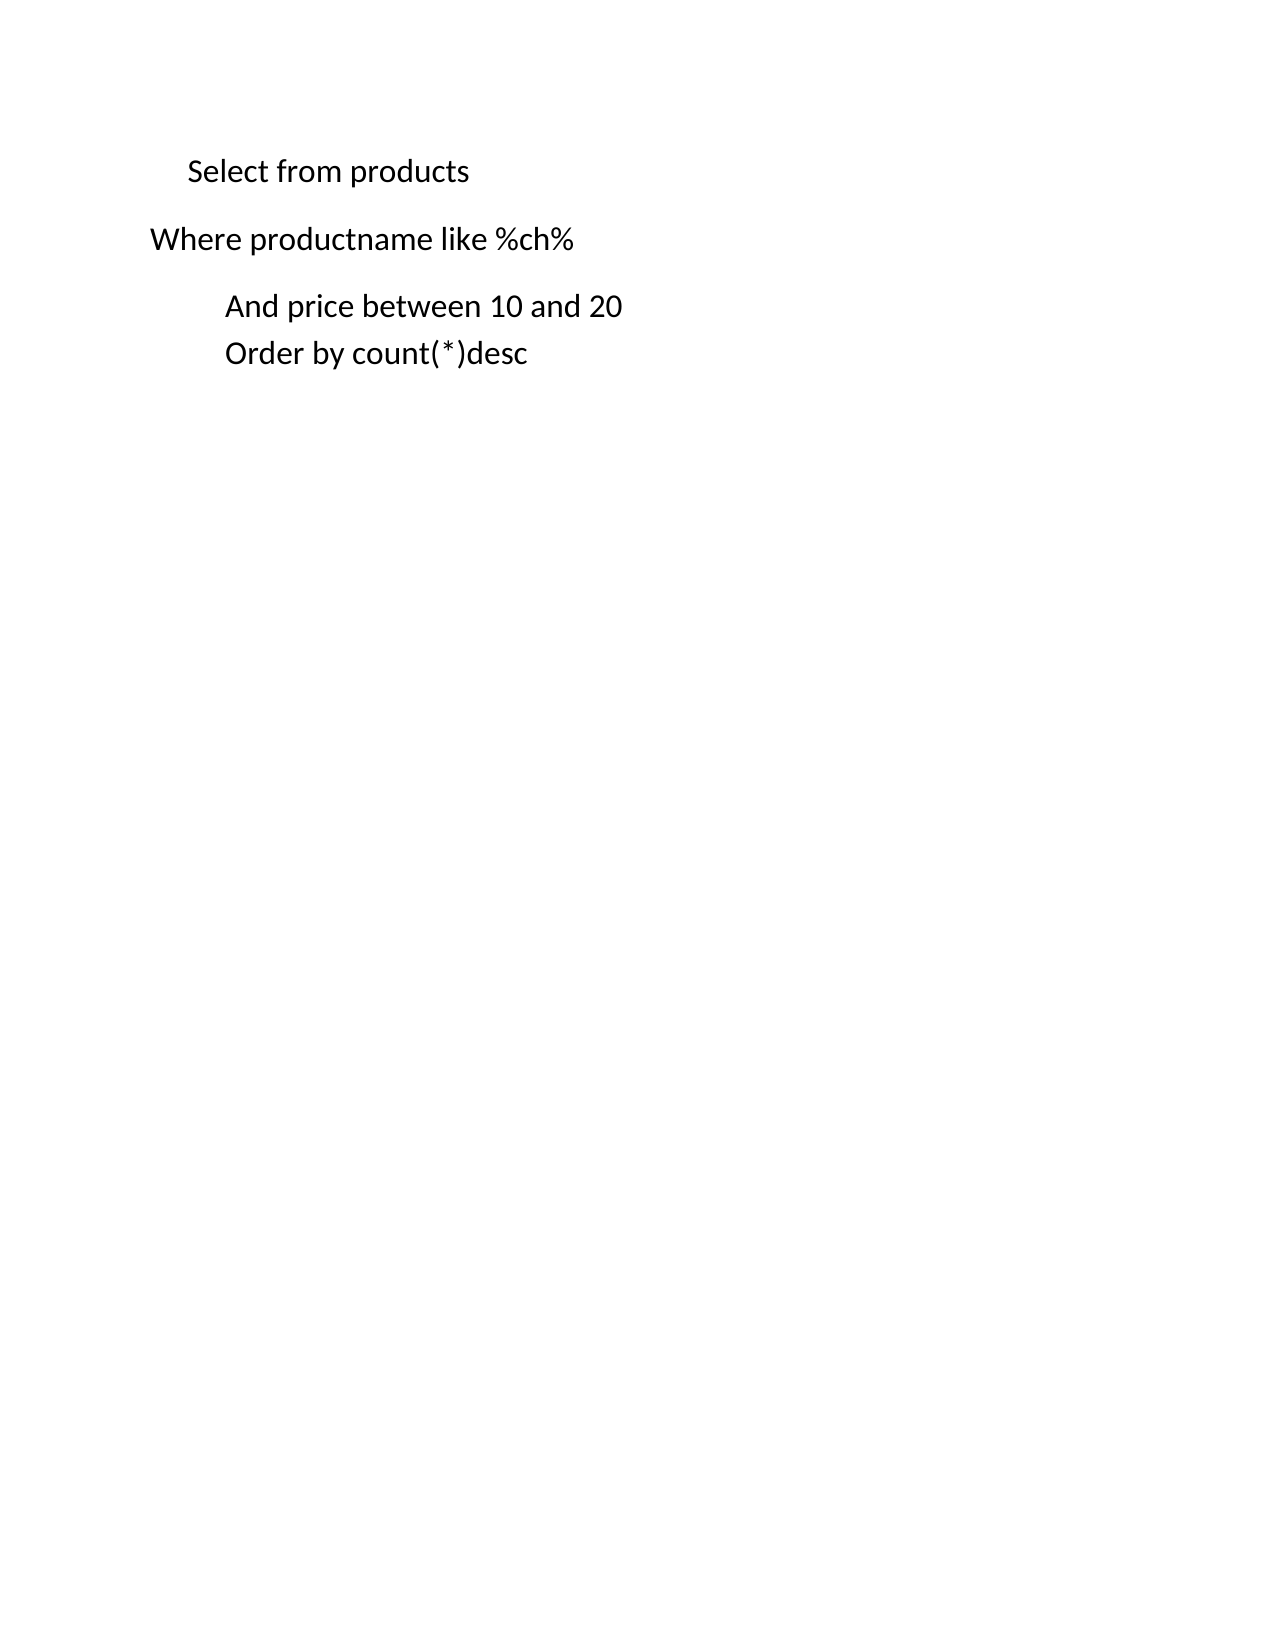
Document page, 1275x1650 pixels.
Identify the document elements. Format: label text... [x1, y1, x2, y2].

list Order by count(*)desc [225, 332, 1125, 373]
text Select from products [187, 150, 1125, 191]
text Where productname like %ch% [150, 218, 1125, 258]
list And price between 10 and 20 [225, 285, 1125, 326]
